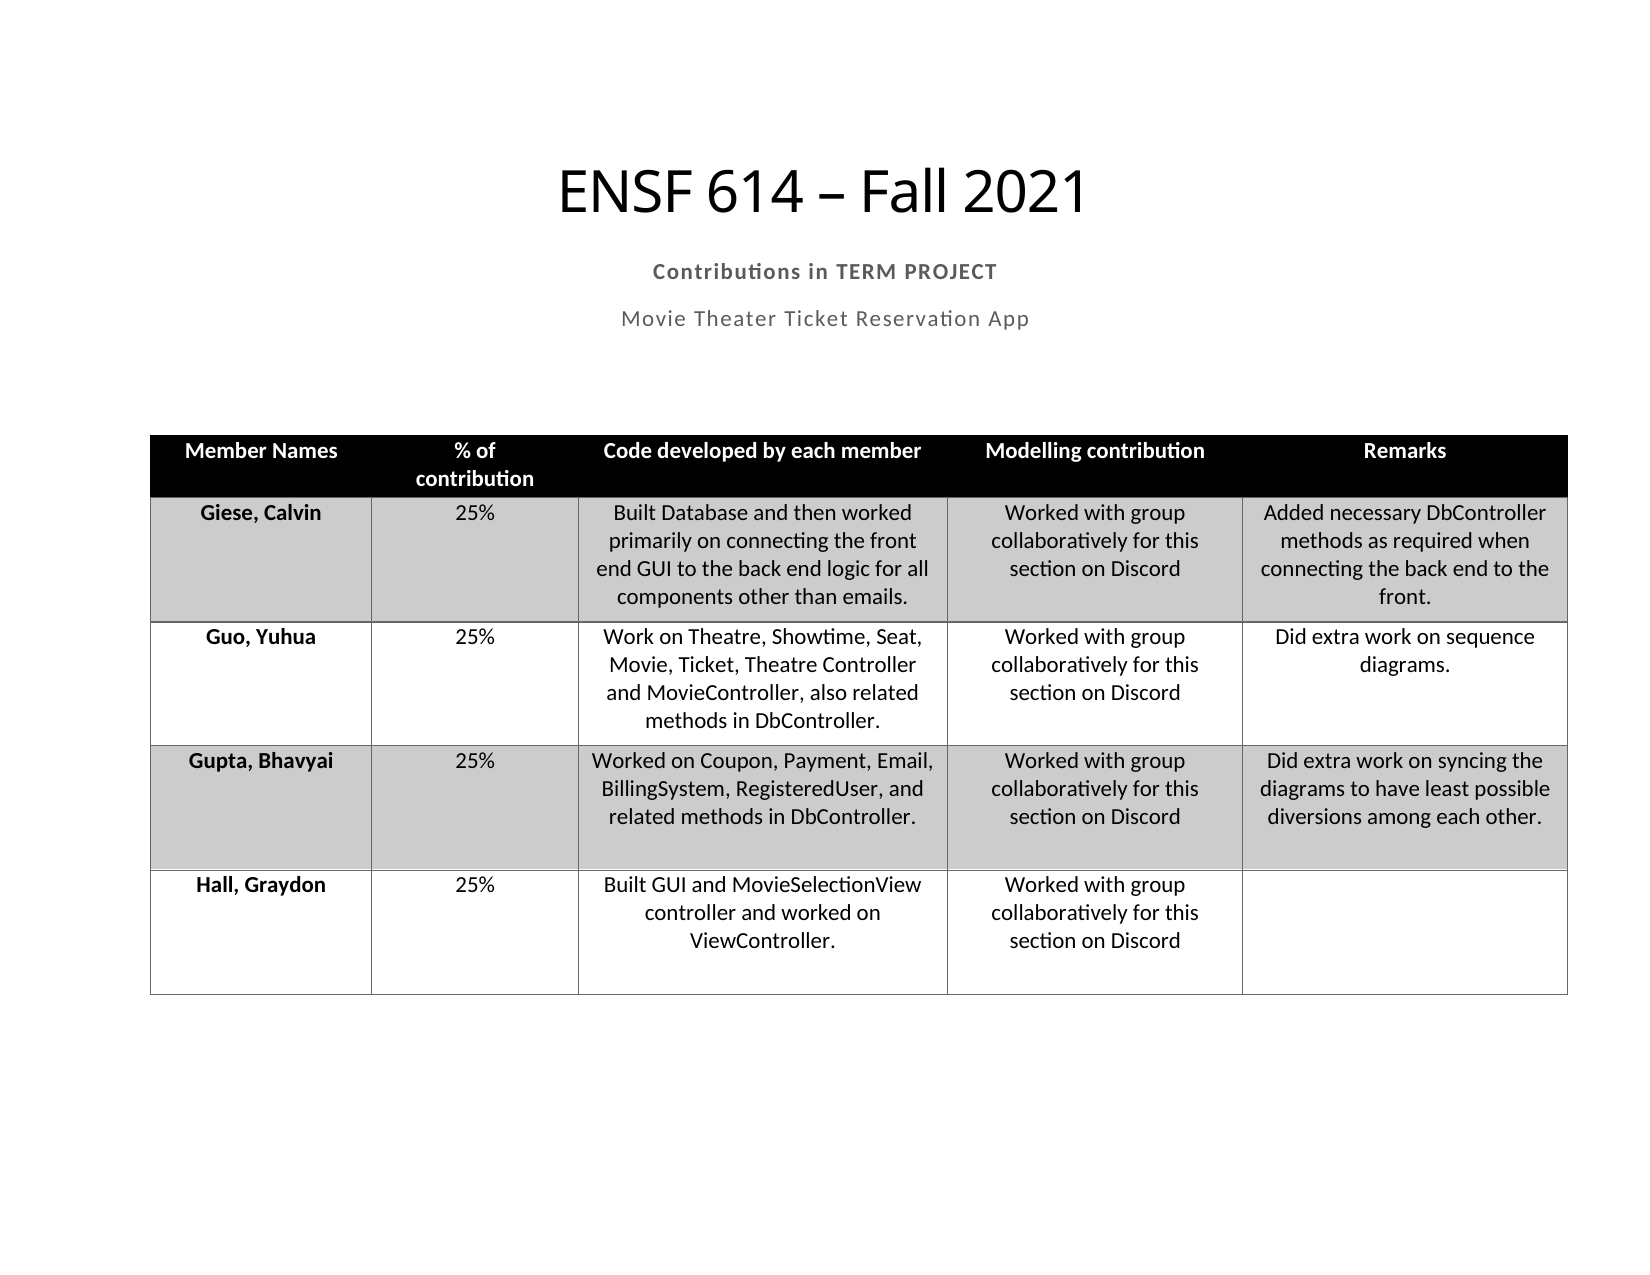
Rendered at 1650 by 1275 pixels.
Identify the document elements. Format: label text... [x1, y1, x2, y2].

table_cell Giese, Calvin [151, 498, 371, 621]
subtitle Movie Theater Ticket Reservation App [150, 304, 1500, 332]
title ENSF 614 – Fall 2021 [150, 150, 1500, 229]
table_cell 25% [372, 871, 578, 993]
table_cell 25% [372, 746, 578, 869]
table_cell Worked with group collaboratively for this section on Discord [948, 746, 1242, 869]
table_cell Worked with group collaboratively for this section on Discord [948, 623, 1242, 745]
table_cell 25% [372, 623, 578, 745]
table_cell Worked with group collaboratively for this section on Discord [948, 498, 1242, 621]
subtitle Contributions in TERM PROJECT [150, 257, 1500, 286]
table_cell Work on Theatre, Showtime, Seat, Movie, Ticket, Theatre Controller and MovieController, also related methods in DbController. [579, 623, 947, 745]
table_cell Hall, Graydon [151, 871, 371, 993]
table_header Remarks [1243, 436, 1567, 497]
table_cell Guo, Yuhua [151, 623, 371, 745]
table_cell Worked with group collaboratively for this section on Discord [948, 871, 1242, 993]
table_cell Worked on Coupon, Payment, Email, BillingSystem, RegisteredUser, and related methods in DbController. [579, 746, 947, 869]
table_header Member Names [151, 436, 371, 497]
table_cell 25% [372, 498, 578, 621]
table_cell Added necessary DbController methods as required when connecting the back end to the front. [1243, 498, 1567, 621]
table_cell [1243, 871, 1567, 993]
table_header Code developed by each member [579, 436, 947, 497]
table_cell Did extra work on syncing the diagrams to have least possible diversions among each other. [1243, 746, 1567, 869]
table_cell Built GUI and MovieSelectionView controller and worked on ViewController. [579, 871, 947, 993]
table_cell Built Database and then worked primarily on connecting the front end GUI to the back end logic for all components other than emails. [579, 498, 947, 621]
table_cell Did extra work on sequence diagrams. [1243, 623, 1567, 745]
table_header Modelling contribution [948, 436, 1242, 497]
table_header % of contribution [372, 436, 578, 497]
table_cell Gupta, Bhavyai [151, 746, 371, 869]
